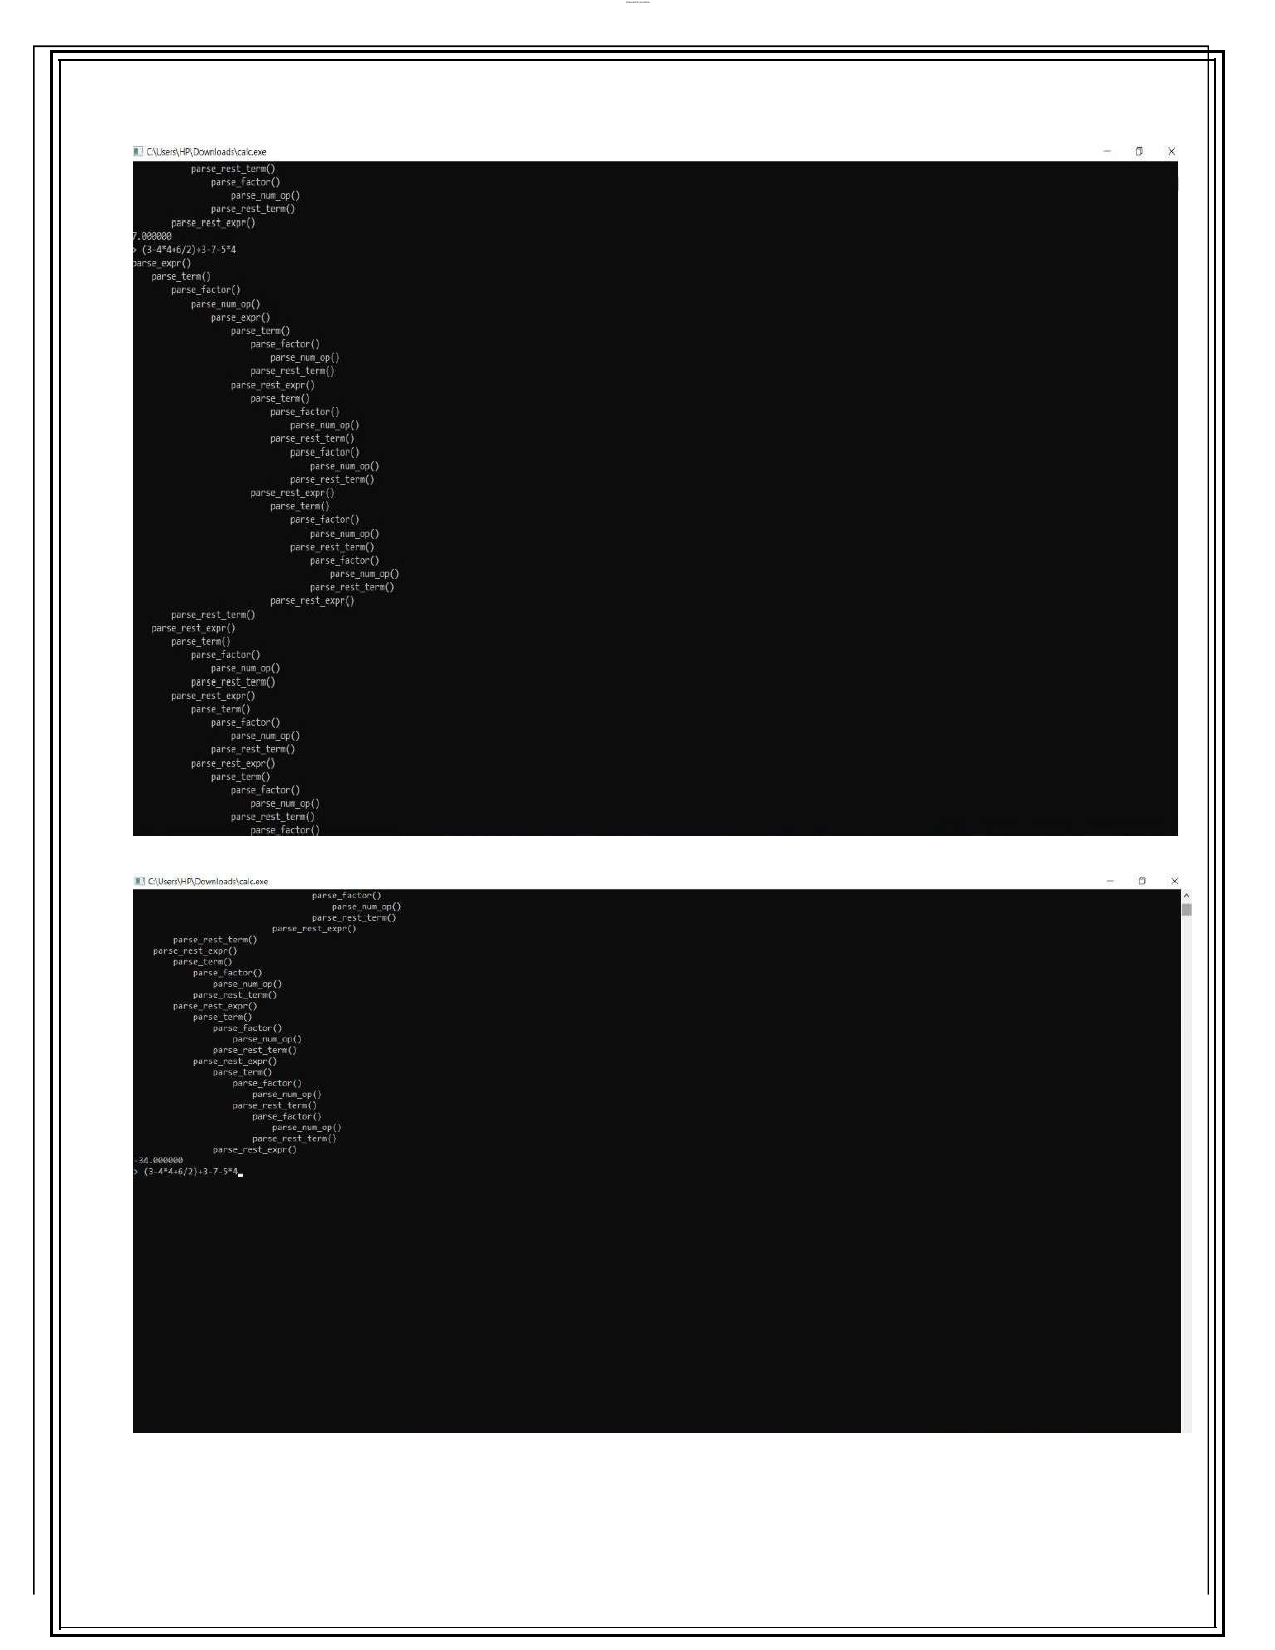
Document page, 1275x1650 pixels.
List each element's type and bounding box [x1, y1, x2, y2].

picture [133, 873, 1192, 1433]
picture [133, 145, 1179, 836]
